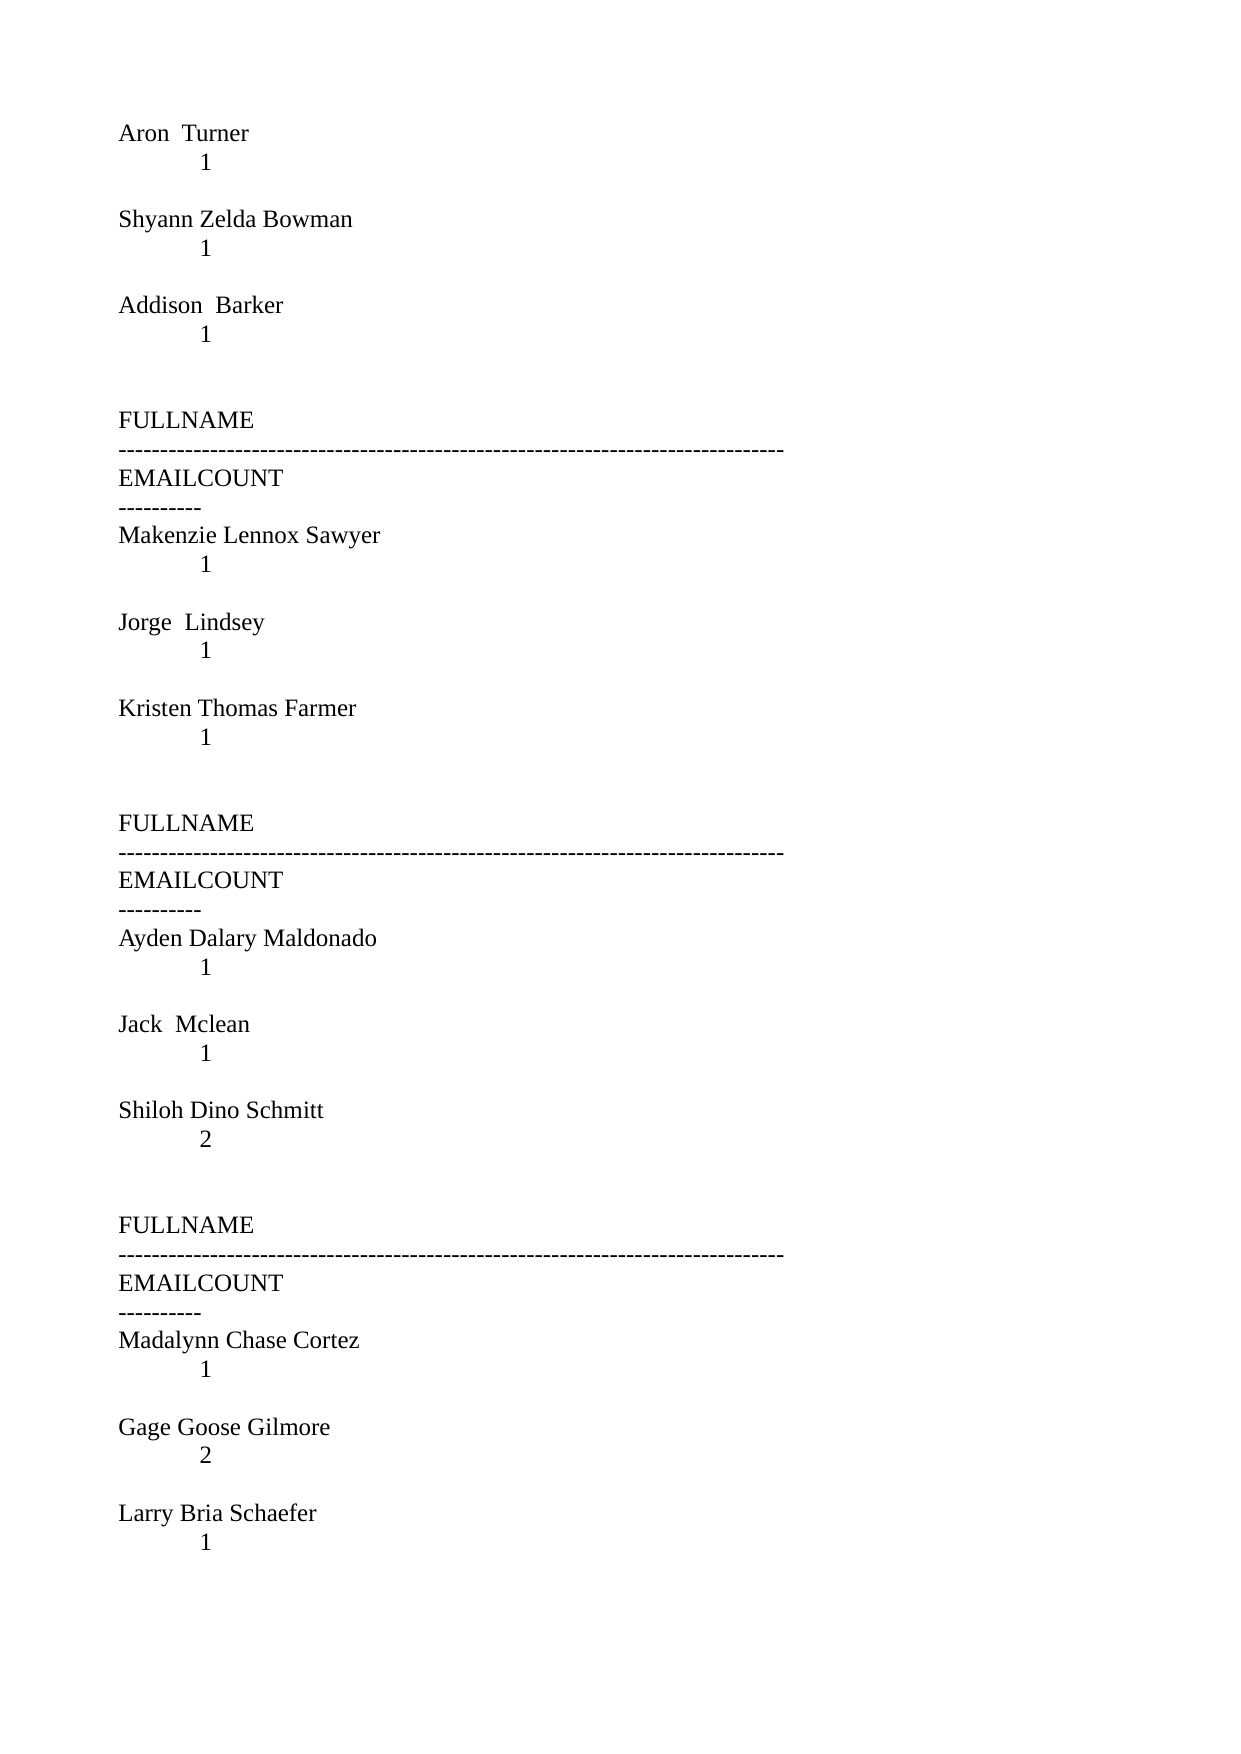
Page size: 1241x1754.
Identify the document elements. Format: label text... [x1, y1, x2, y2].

text Addison Barker [118, 291, 1122, 319]
text Ayden Dalary Maldonado [118, 923, 1122, 952]
text 1 [118, 636, 1122, 664]
text 1 [118, 319, 1122, 348]
text ---------- [118, 1297, 1122, 1326]
text Kristen Thomas Farmer [118, 693, 1122, 722]
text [118, 1239, 1122, 1268]
text Jack Mclean [118, 1009, 1122, 1038]
text Makenzie Lennox Sawyer [118, 521, 1122, 549]
text 1 [118, 1038, 1122, 1067]
text 1 [118, 1527, 1122, 1556]
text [118, 434, 1122, 463]
text Shiloh Dino Schmitt [118, 1096, 1122, 1124]
text 1 [118, 952, 1122, 981]
text -------------------------------------------------------------------------------- [118, 837, 1122, 866]
text 1 [118, 147, 1122, 176]
text ---------- [118, 492, 1122, 521]
text FULLNAME [118, 1211, 1122, 1239]
text Aron Turner [118, 118, 1122, 147]
text 1 [118, 549, 1122, 578]
text FULLNAME [118, 808, 1122, 837]
text Jorge Lindsey [118, 607, 1122, 636]
text FULLNAME [118, 406, 1122, 434]
text EMAILCOUNT [118, 463, 1122, 492]
text 2 [118, 1441, 1122, 1469]
text EMAILCOUNT [118, 1268, 1122, 1297]
text 2 [118, 1124, 1122, 1153]
text 1 [118, 1354, 1122, 1383]
text Gage Goose Gilmore [118, 1412, 1122, 1441]
text ---------- [118, 894, 1122, 923]
text 1 [118, 233, 1122, 262]
text EMAILCOUNT [118, 866, 1122, 894]
text Larry Bria Schaefer [118, 1498, 1122, 1527]
text Shyann Zelda Bowman [118, 204, 1122, 233]
text 1 [118, 722, 1122, 751]
text Madalynn Chase Cortez [118, 1326, 1122, 1354]
